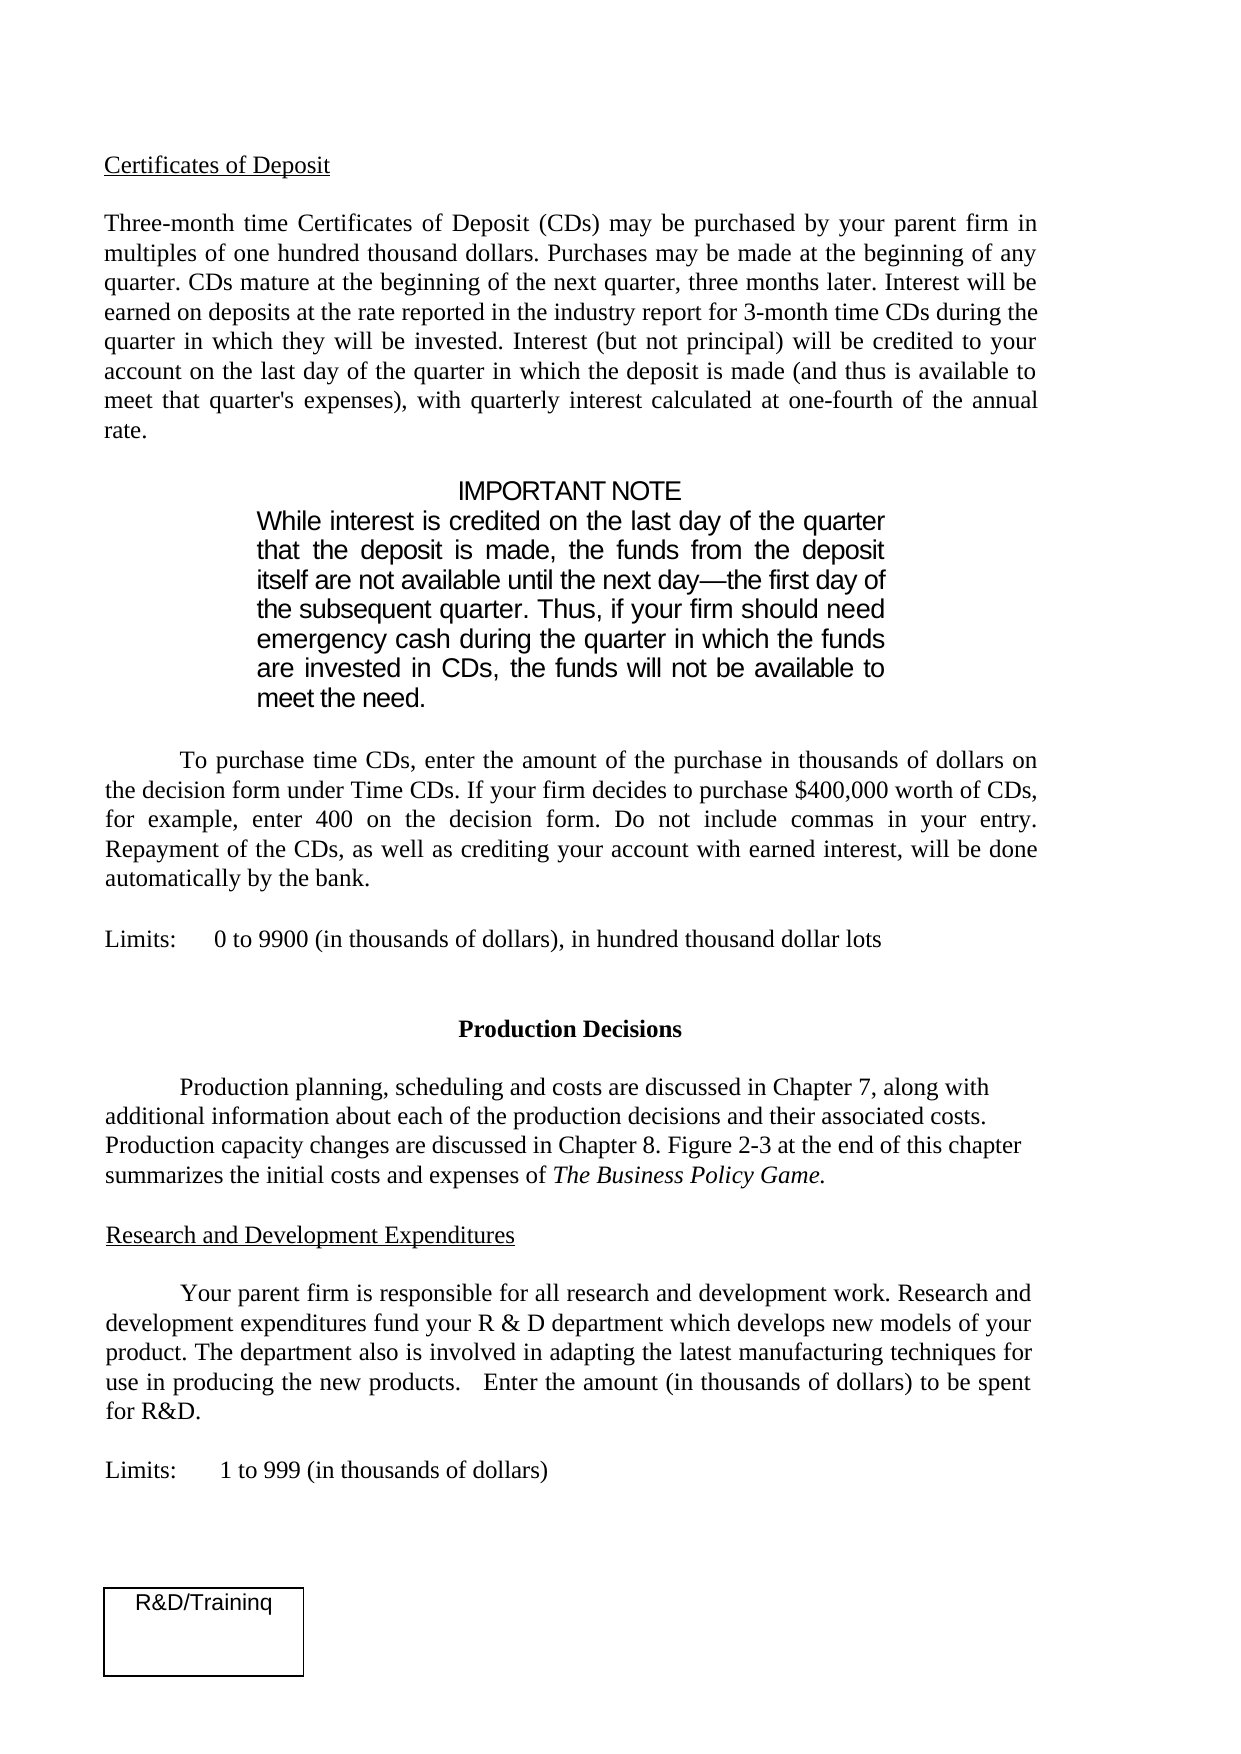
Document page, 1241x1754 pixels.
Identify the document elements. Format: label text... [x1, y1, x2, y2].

text Three-month time Certificates of Deposit (CDs) may be purchased by your parent firm in multiples of one hundred thousand dollars. Purchases may be made at the beginning of any quarter. CDs mature at the beginning of the next quarter, three months later. Interest will be earned on deposits at the rate reported in the industry report for 3-month time CDs during the quarter in which they will be invested. Interest (but not principal) will be credited to your account on the last day of the quarter in which the deposit is made (and thus is available to meet that quarter's expenses), with quarterly interest calculated at one-fourth of the annual rate. [104, 208, 1038, 444]
text Certificates of Deposit [104, 150, 1091, 179]
text Research and Development Expenditures [105, 1220, 1091, 1248]
text While interest is credited on the last day of the quarter that the deposit is made, the funds from the deposit itself are not available until the next day—the first day of the subsequent quarter. Thus, if your firm should need emergency cash during the quarter in which the funds are invested in CDs, the funds will not be available to meet the need. [256, 507, 886, 713]
text Your parent firm is responsible for all research and development work. Research and development expenditures fund your R & D department which develops new models of your product. The department also is involved in adapting the latest manufacturing techniques for use in producing the new products. Enter the amount (in thousands of dollars) to be spent for R&D. [105, 1278, 1032, 1425]
text Limits: 1 to 999 (in thousands of dollars) [105, 1455, 1091, 1484]
text To purchase time CDs, enter the amount of the purchase in thousands of dollars on the decision form under Time CDs. If your firm decides to purchase $400,000 worth of CDs, for example, enter 400 on the decision form. Do not include commas in your entry. Repayment of the CDs, as well as crediting your account with earned interest, will be done automatically by the bank. [105, 745, 1038, 893]
text IMPORTANT NOTE [104, 477, 1037, 507]
table_header R&D/Traininq [105, 1589, 303, 1675]
text Production Decisions [104, 1014, 1036, 1043]
text Production planning, scheduling and costs are discussed in Chapter 7, along with additional information about each of the production decisions and their associated costs. Production capacity changes are discussed in Chapter 8. Figure 2-3 at the end of this chapter summarizes the initial costs and expenses of The Business Policy Game. [105, 1071, 1042, 1189]
text Limits: 0 to 9900 (in thousands of dollars), in hundred thousand dollar lots [104, 924, 1091, 953]
